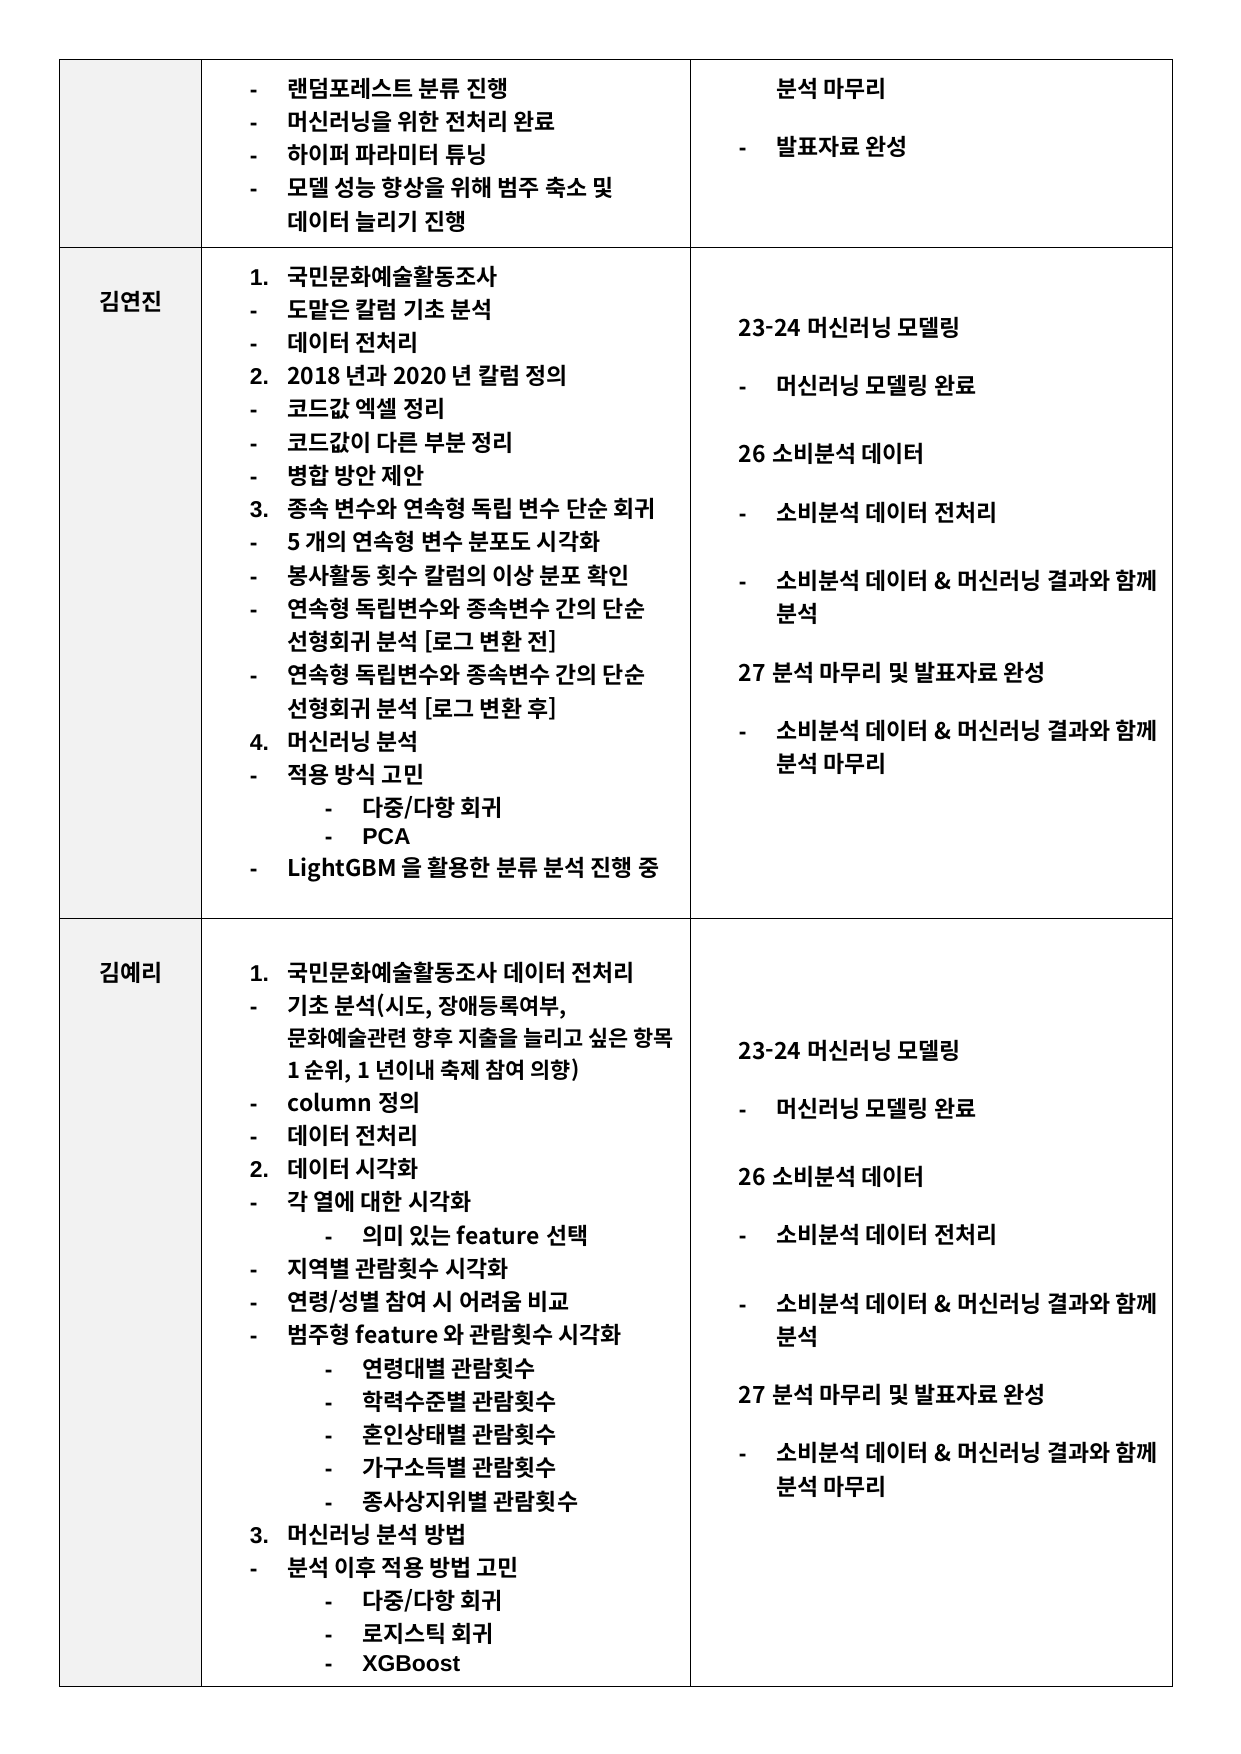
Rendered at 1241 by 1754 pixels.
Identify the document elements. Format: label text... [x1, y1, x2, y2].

table_cell [60, 919, 201, 1686]
table_cell PCA [202, 248, 690, 918]
table_cell [691, 60, 1172, 247]
table_cell [691, 248, 1172, 918]
table_cell [691, 919, 1172, 1686]
table_cell [202, 60, 690, 247]
table_cell [60, 60, 201, 247]
table_cell [60, 248, 201, 918]
table_cell XGBoost [202, 919, 690, 1686]
